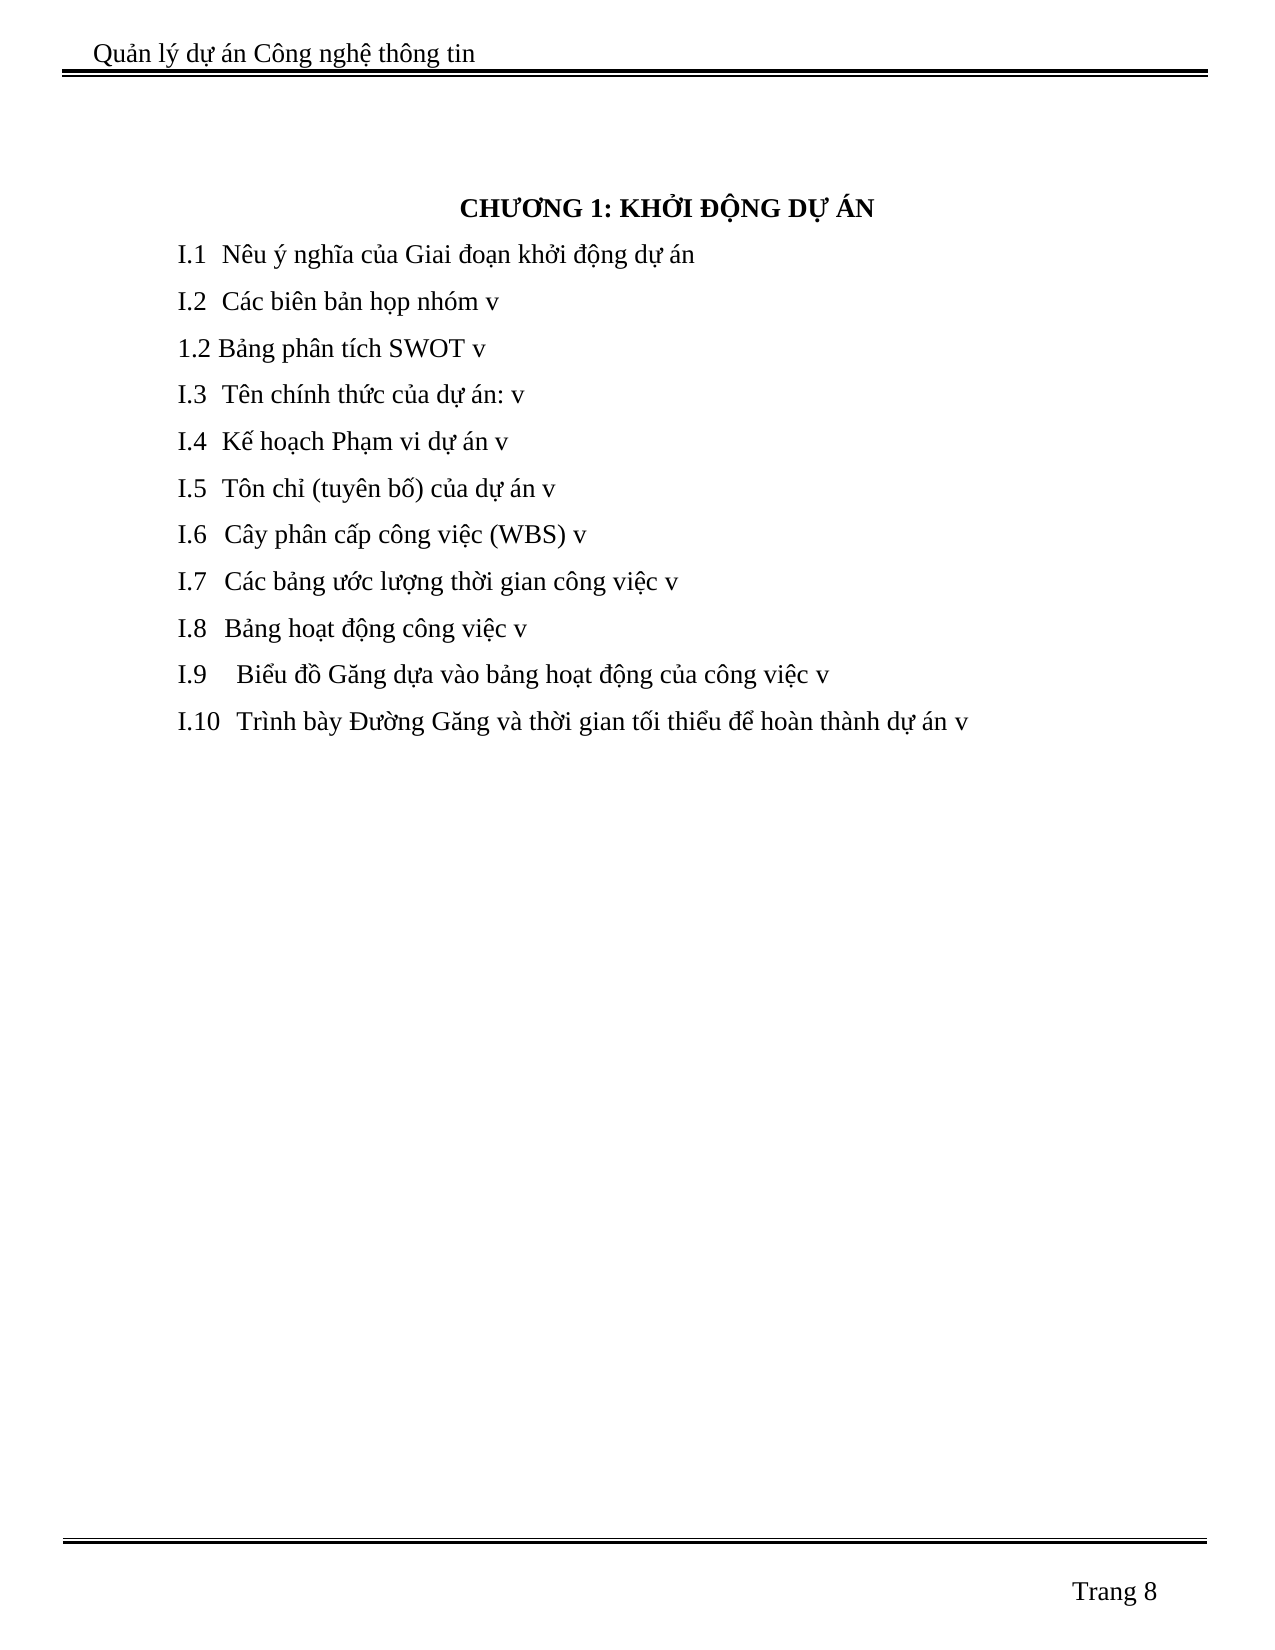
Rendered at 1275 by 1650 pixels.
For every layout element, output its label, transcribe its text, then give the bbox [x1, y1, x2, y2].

list Cây phân cấp công việc (WBS) v [177, 518, 1157, 549]
list Bảng hoạt động công việc v [177, 612, 1157, 643]
list Tên chính thức của dự án: v [177, 378, 1157, 409]
list Các bảng ước lượng thời gian công việc v [177, 565, 1157, 596]
list Nêu ý nghĩa của Giai đoạn khởi động dự án [177, 238, 1157, 269]
list Tôn chỉ (tuyên bố) của dự án v [177, 472, 1157, 503]
subtitle CHƯƠNG 1: KHỞI ĐỘNG DỰ ÁN [177, 192, 1157, 223]
text 1.2 Bảng phân tích SWOT v [177, 332, 1157, 363]
list Trình bày Đường Găng và thời gian tối thiểu để hoàn thành dự án v [177, 705, 1157, 736]
list Kế hoạch Phạm vi dự án v [177, 425, 1157, 456]
list Biểu đồ Găng dựa vào bảng hoạt động của công việc v [177, 658, 1157, 689]
list Các biên bản họp nhóm v [177, 285, 1157, 316]
